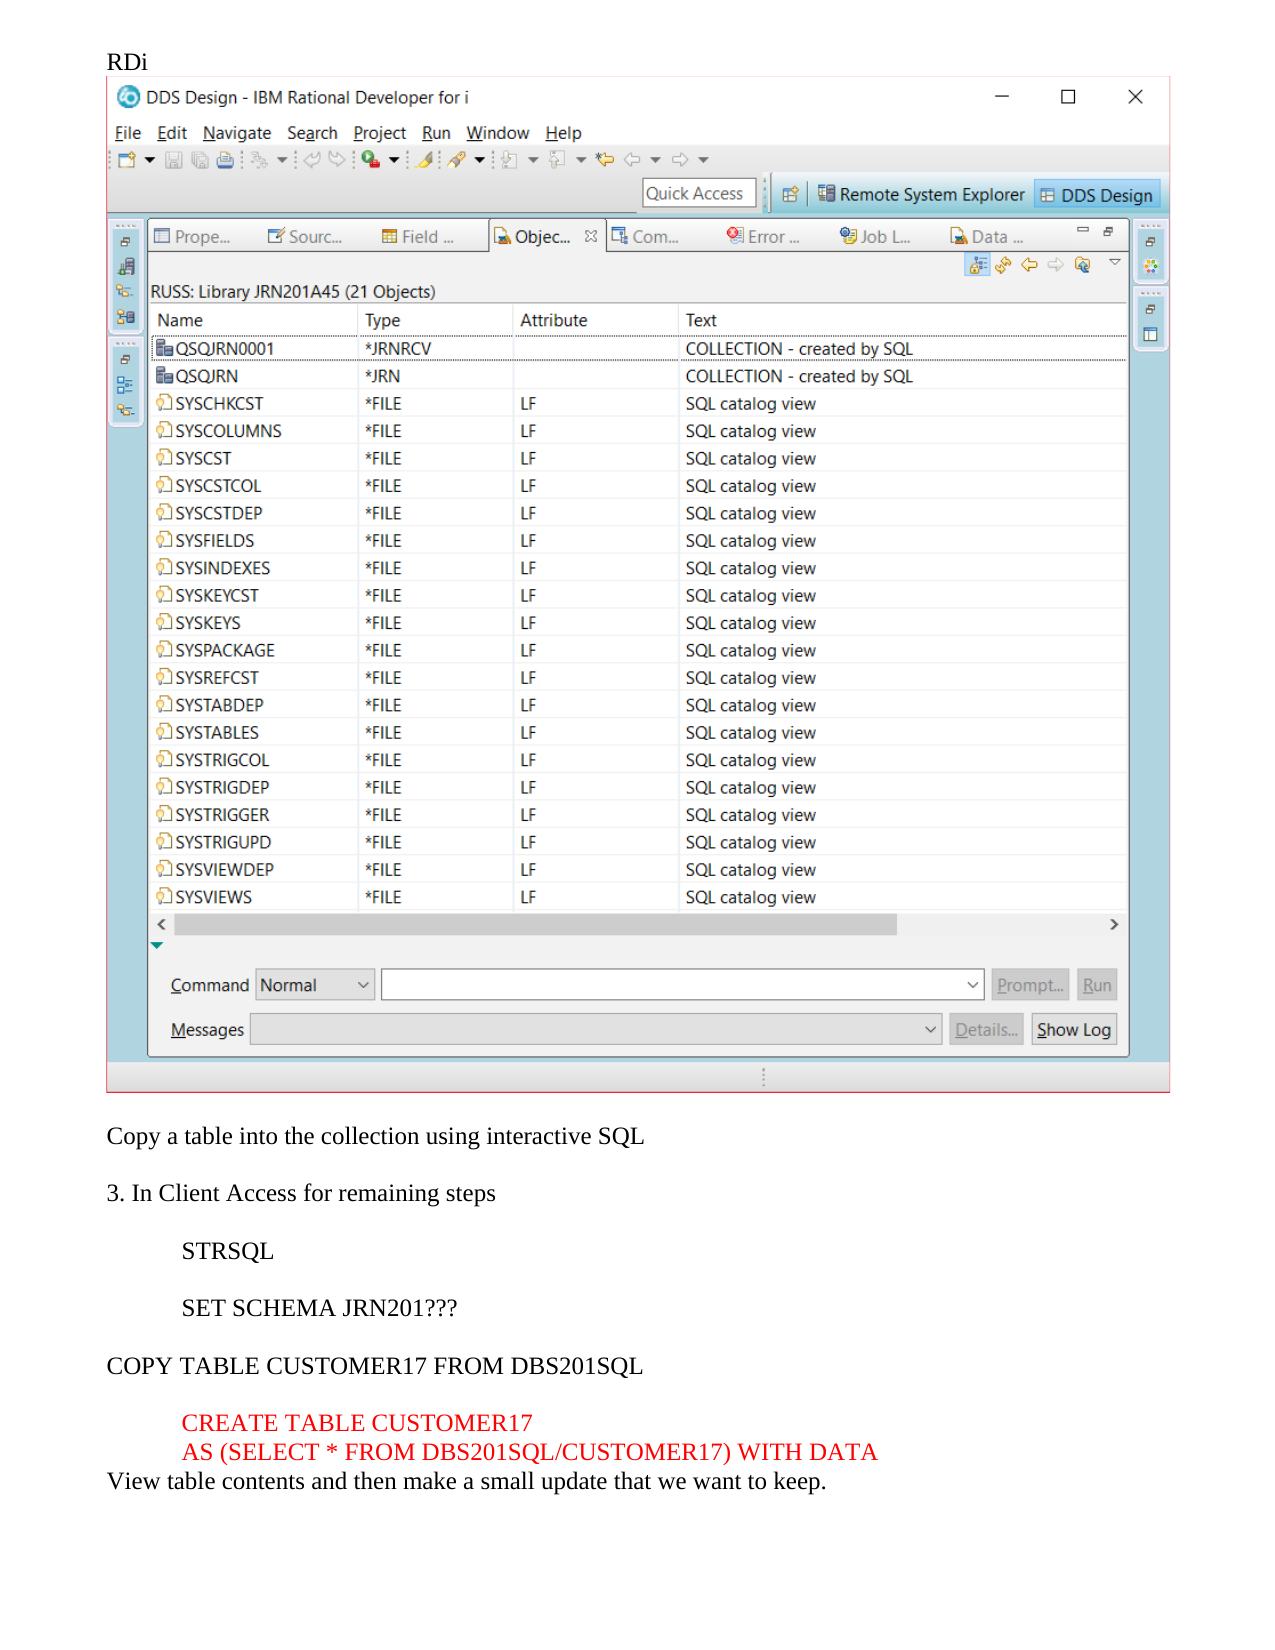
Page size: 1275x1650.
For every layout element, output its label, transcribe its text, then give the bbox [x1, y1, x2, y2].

text SET SCHEMA JRN201??? [106, 1293, 1170, 1322]
text 3. In Client Access for remaining steps [106, 1178, 1170, 1207]
text STRSQL [106, 1236, 1170, 1265]
text View table contents and then make a small update that we want to keep. [106, 1466, 1170, 1495]
text Copy a table into the collection using interactive SQL [106, 1121, 1170, 1150]
text COPY TABLE CUSTOMER17 FROM DBS201SQL [106, 1351, 1170, 1380]
picture [106, 76, 1171, 1093]
text CREATE TABLE CUSTOMER17 [106, 1408, 1170, 1437]
text RDi [106, 47, 1170, 76]
text AS (SELECT * FROM DBS201SQL/CUSTOMER17) WITH DATA [106, 1437, 1170, 1466]
